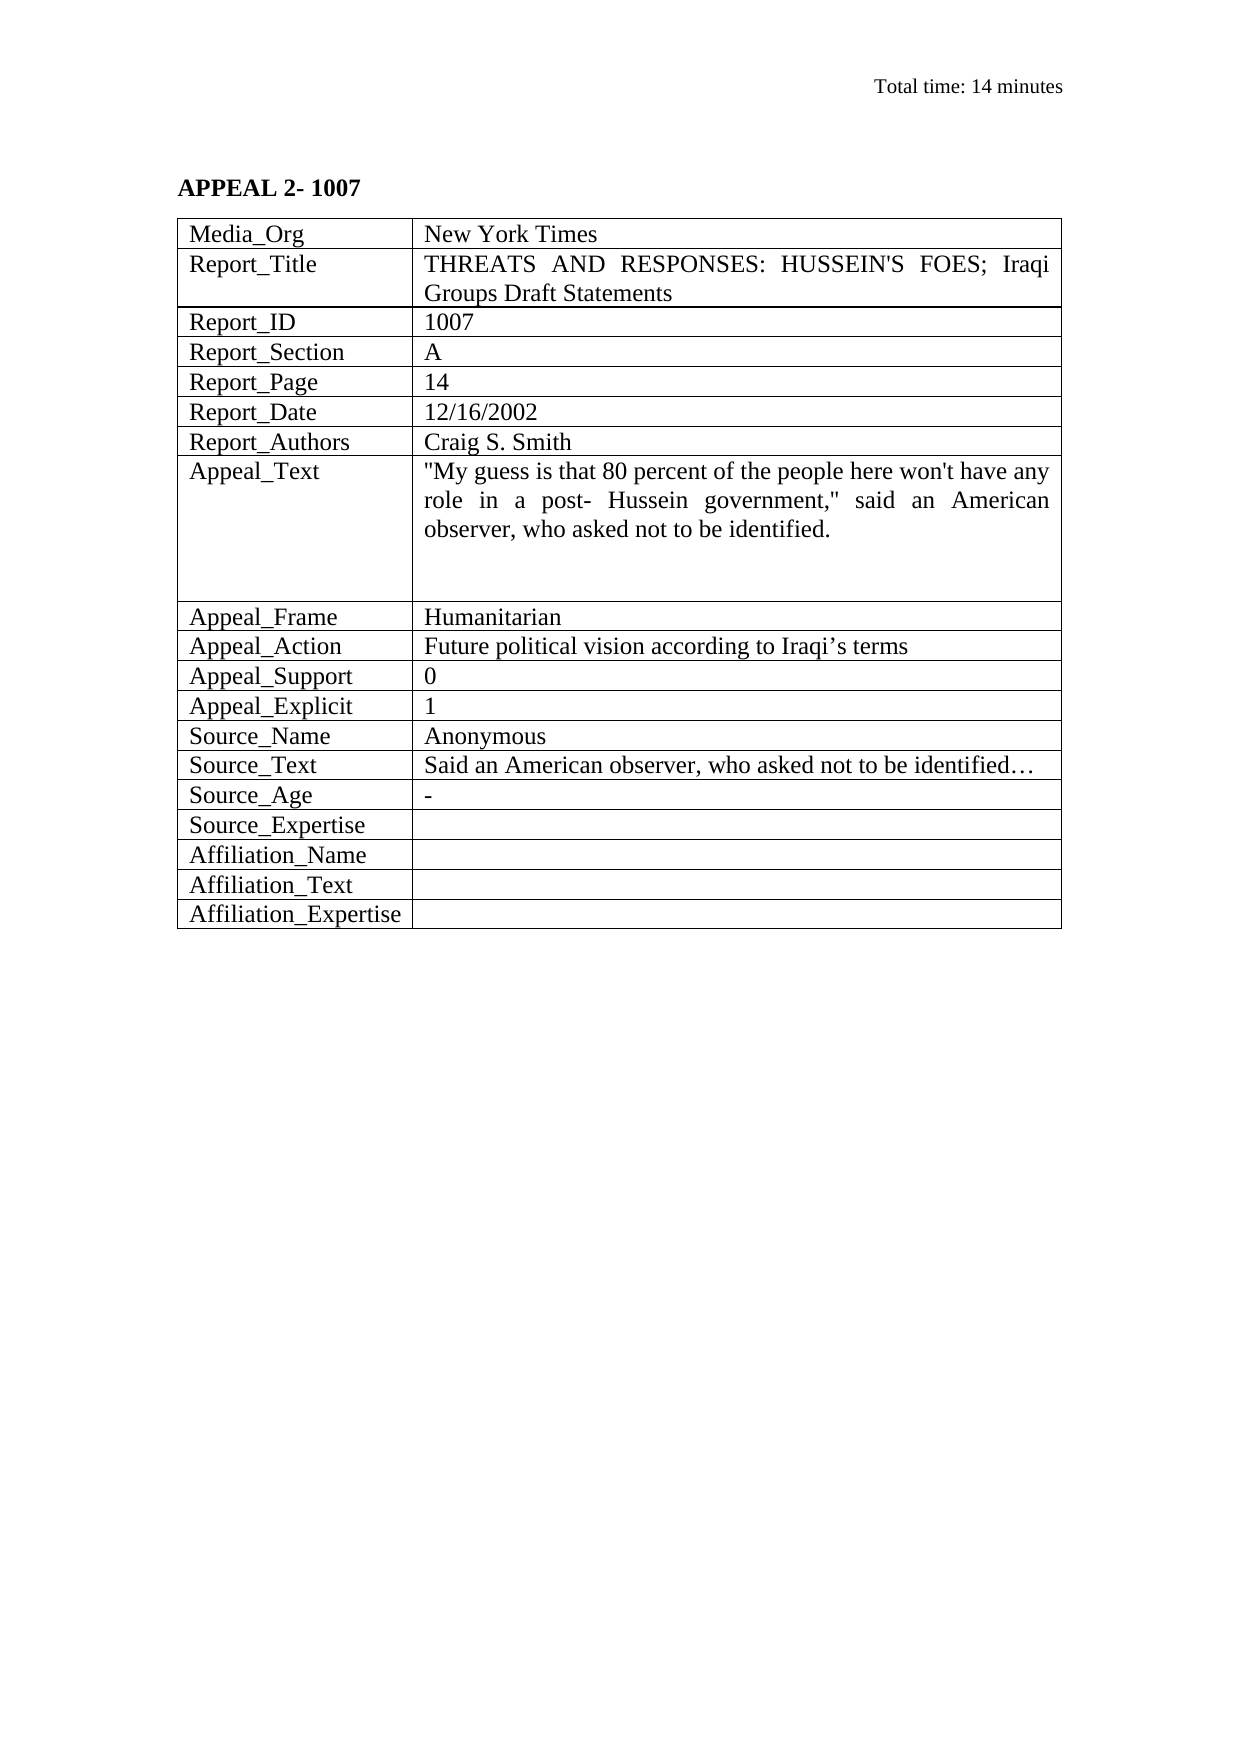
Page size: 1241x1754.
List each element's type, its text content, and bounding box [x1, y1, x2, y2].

table_cell Report_Date [178, 397, 412, 426]
table_cell Report_Section [178, 337, 412, 366]
table_cell Affiliation_Text [178, 870, 412, 898]
table_cell Humanitarian [413, 602, 1061, 630]
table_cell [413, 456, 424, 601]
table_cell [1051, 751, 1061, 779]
table_header New York Times [413, 219, 1061, 248]
table_cell Appeal_Action [178, 631, 412, 660]
table_cell 14 [413, 367, 1061, 396]
table_cell A [413, 337, 1061, 366]
table_header Media_Org [178, 219, 412, 248]
table_cell [413, 870, 424, 898]
table_cell [1051, 870, 1061, 898]
table_cell 1 [413, 691, 1061, 720]
table_cell THREATS AND RESPONSES: HUSSEIN'S FOES; Iraqi Groups Draft Statements [413, 249, 1061, 306]
table_cell Future political vision according to Iraqi’s terms [413, 631, 1061, 660]
text APPEAL 2- 1007 [177, 173, 1063, 201]
table_cell Craig S. Smith [413, 427, 1061, 455]
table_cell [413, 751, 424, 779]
table_cell [413, 810, 1061, 839]
table_cell Report_Title [178, 249, 412, 306]
table_cell Source_Expertise [178, 810, 412, 839]
table_cell 0 [413, 661, 1061, 690]
table_cell [413, 840, 1061, 869]
table_cell Appeal_Explicit [178, 691, 412, 720]
table_cell Report_Authors [178, 427, 412, 455]
table_cell 1007 [413, 308, 1061, 336]
table_cell Appeal_Frame [178, 602, 412, 630]
table_cell Anonymous [413, 721, 1061, 749]
table_cell Report_Page [178, 367, 412, 396]
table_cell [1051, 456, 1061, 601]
table_cell Affiliation_Name [178, 840, 412, 869]
table_cell Source_Text [178, 751, 412, 779]
table_cell Report_ID [178, 308, 412, 336]
table_cell Affiliation_Expertise [178, 900, 412, 928]
table_cell Source_Age [178, 780, 412, 809]
table_cell - [413, 780, 1061, 809]
table_cell Appeal_Support [178, 661, 412, 690]
table_cell Source_Name [178, 721, 412, 749]
table_cell Appeal_Text [178, 456, 412, 601]
table_cell [413, 900, 1061, 928]
